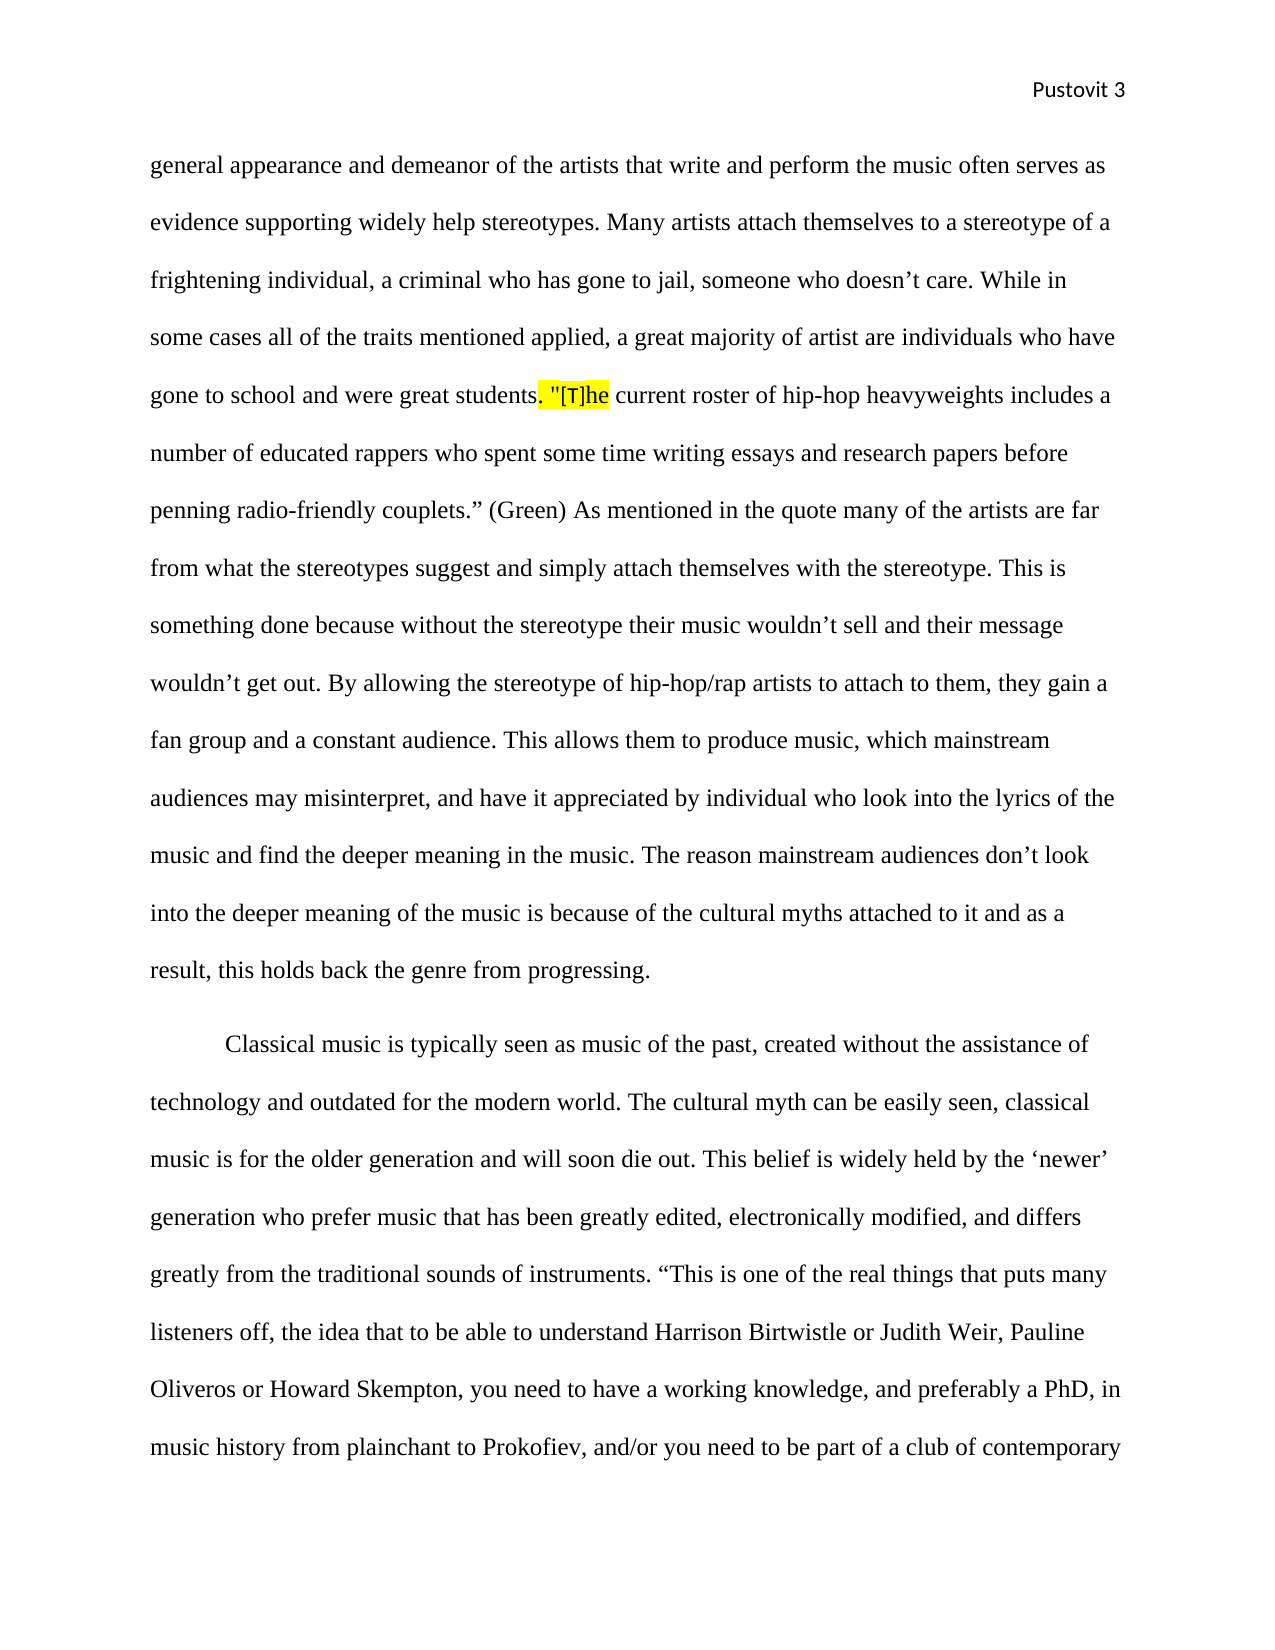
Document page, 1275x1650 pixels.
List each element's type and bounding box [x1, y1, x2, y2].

text [150, 1029, 1125, 1461]
text [150, 150, 1125, 984]
